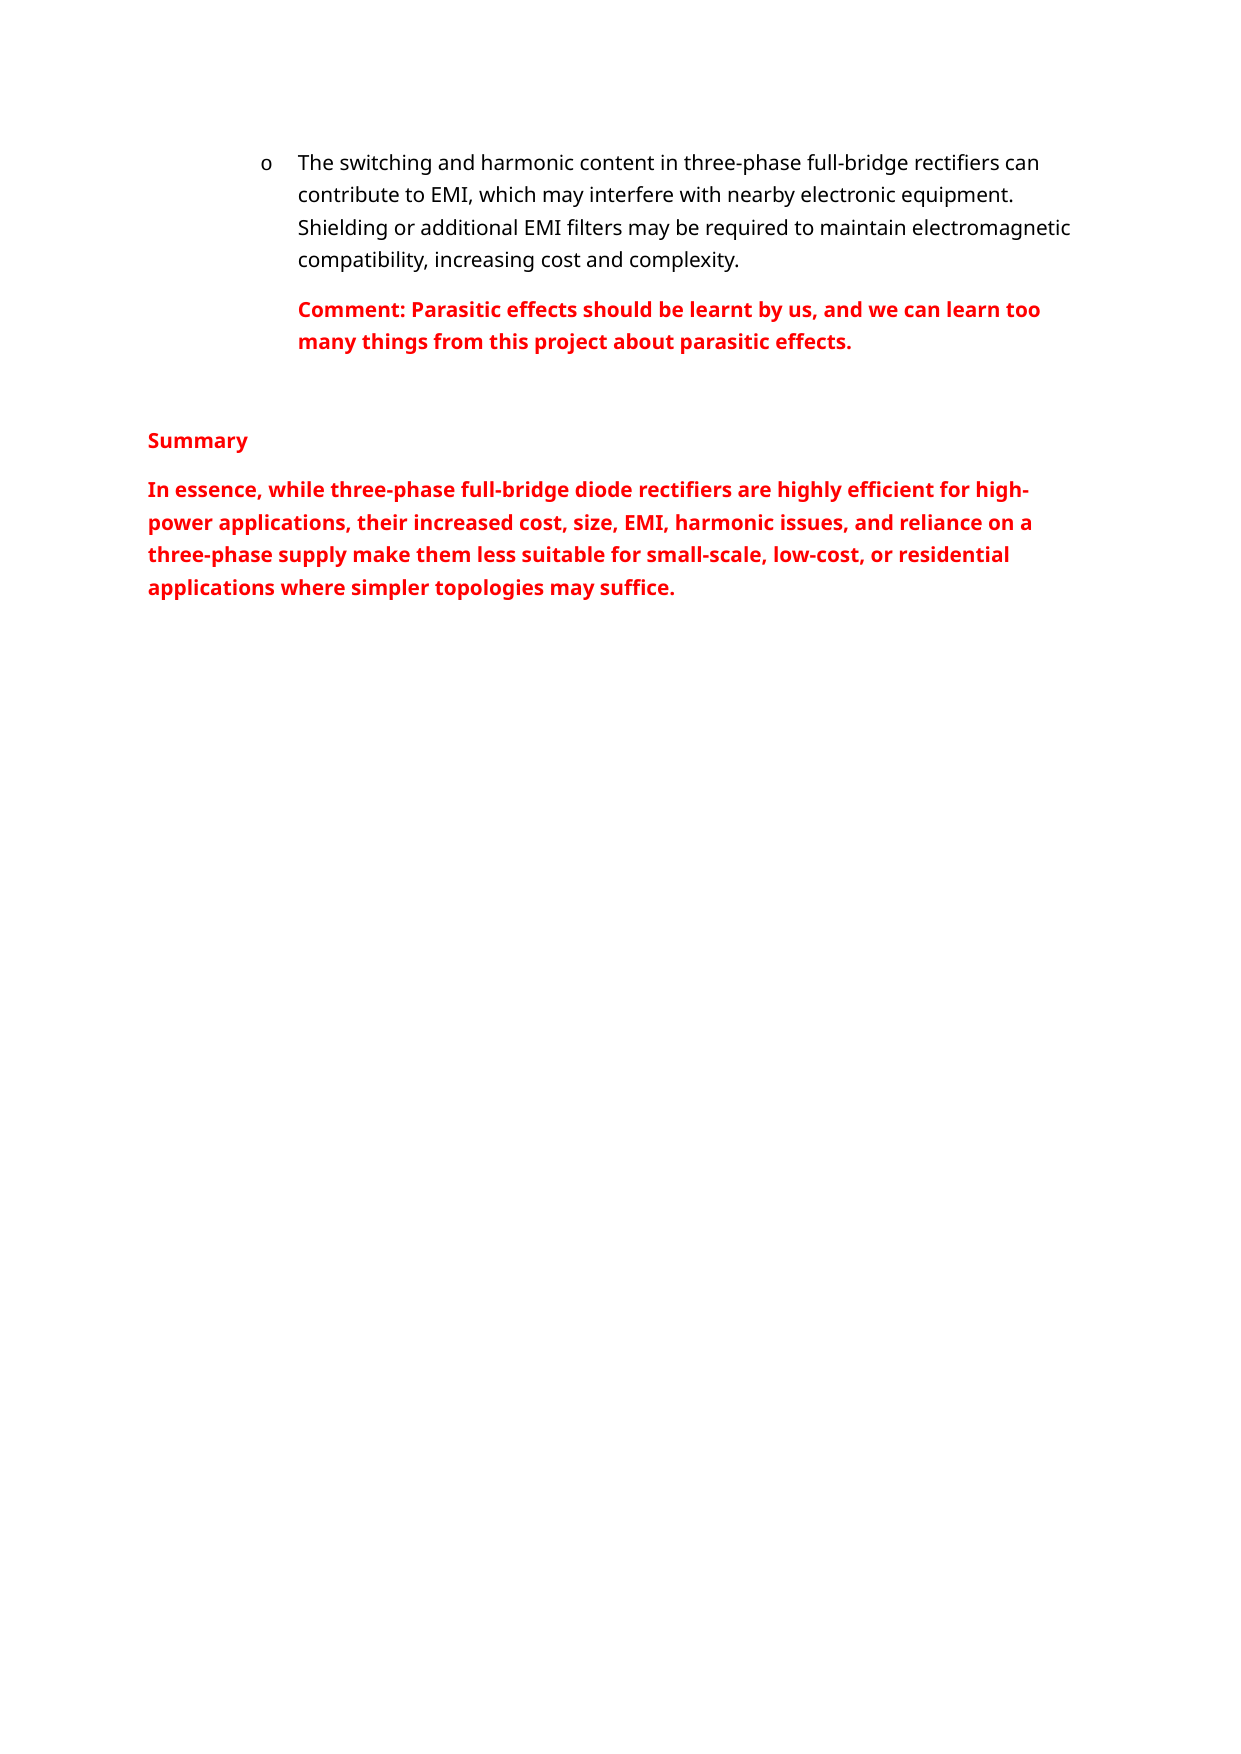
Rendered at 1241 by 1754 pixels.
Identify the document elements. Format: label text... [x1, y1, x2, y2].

text In essence, while three-phase full-bridge diode rectifiers are highly efficient for high-power applications, their increased cost, size, EMI, harmonic issues, and reliance on a three-phase supply make them less suitable for small-scale, low-cost, or residential applications where simpler topologies may suffice. [148, 475, 1093, 601]
list The switching and harmonic content in three-phase full-bridge rectifiers can contribute to EMI, which may interfere with nearby electronic equipment. Shielding or additional EMI filters may be required to maintain electromagnetic compatibility, increasing cost and complexity. [260, 148, 1093, 274]
text Comment: Parasitic effects should be learnt by us, and we can learn too many things from this project about parasitic effects. [298, 295, 1093, 356]
text Summary [148, 426, 1093, 454]
